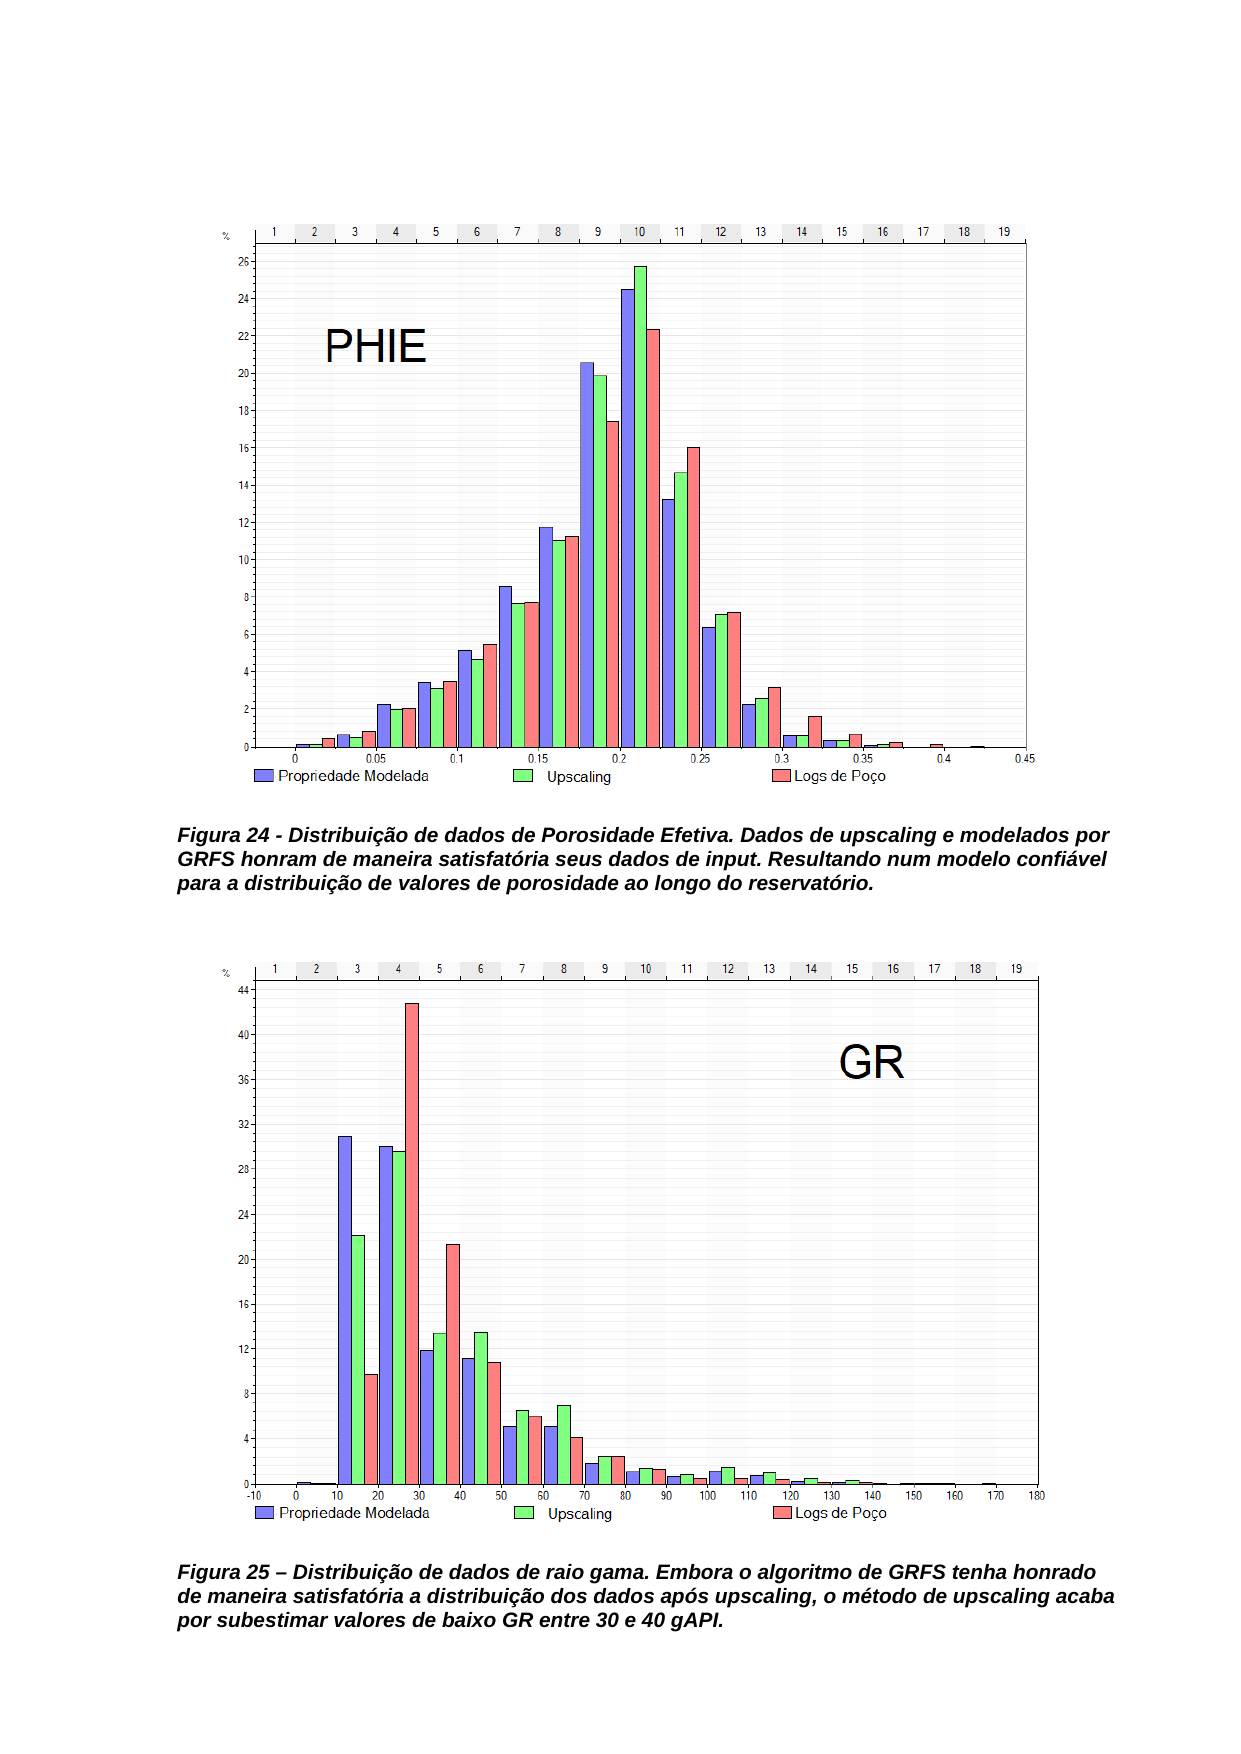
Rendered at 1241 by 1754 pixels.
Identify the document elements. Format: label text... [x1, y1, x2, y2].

text Figura 24 - Distribuição de dados de Porosidade Efetiva. Dados de upscaling e modelados por GRFS honram de maneira satisfatória seus dados de input. Resultando num modelo confiável para a distribuição de valores de porosidade ao longo do reservatório. [177, 822, 1123, 894]
picture [218, 224, 1082, 804]
text Figura 25 – Distribuição de dados de raio gama. Embora o algoritmo de GRFS tenha honrado de maneira satisfatória a distribuição dos dados após upscaling, o método de upscaling acaba por subestimar valores de baixo GR entre 30 e 40 gAPI. [177, 1560, 1123, 1632]
picture [218, 962, 1082, 1541]
